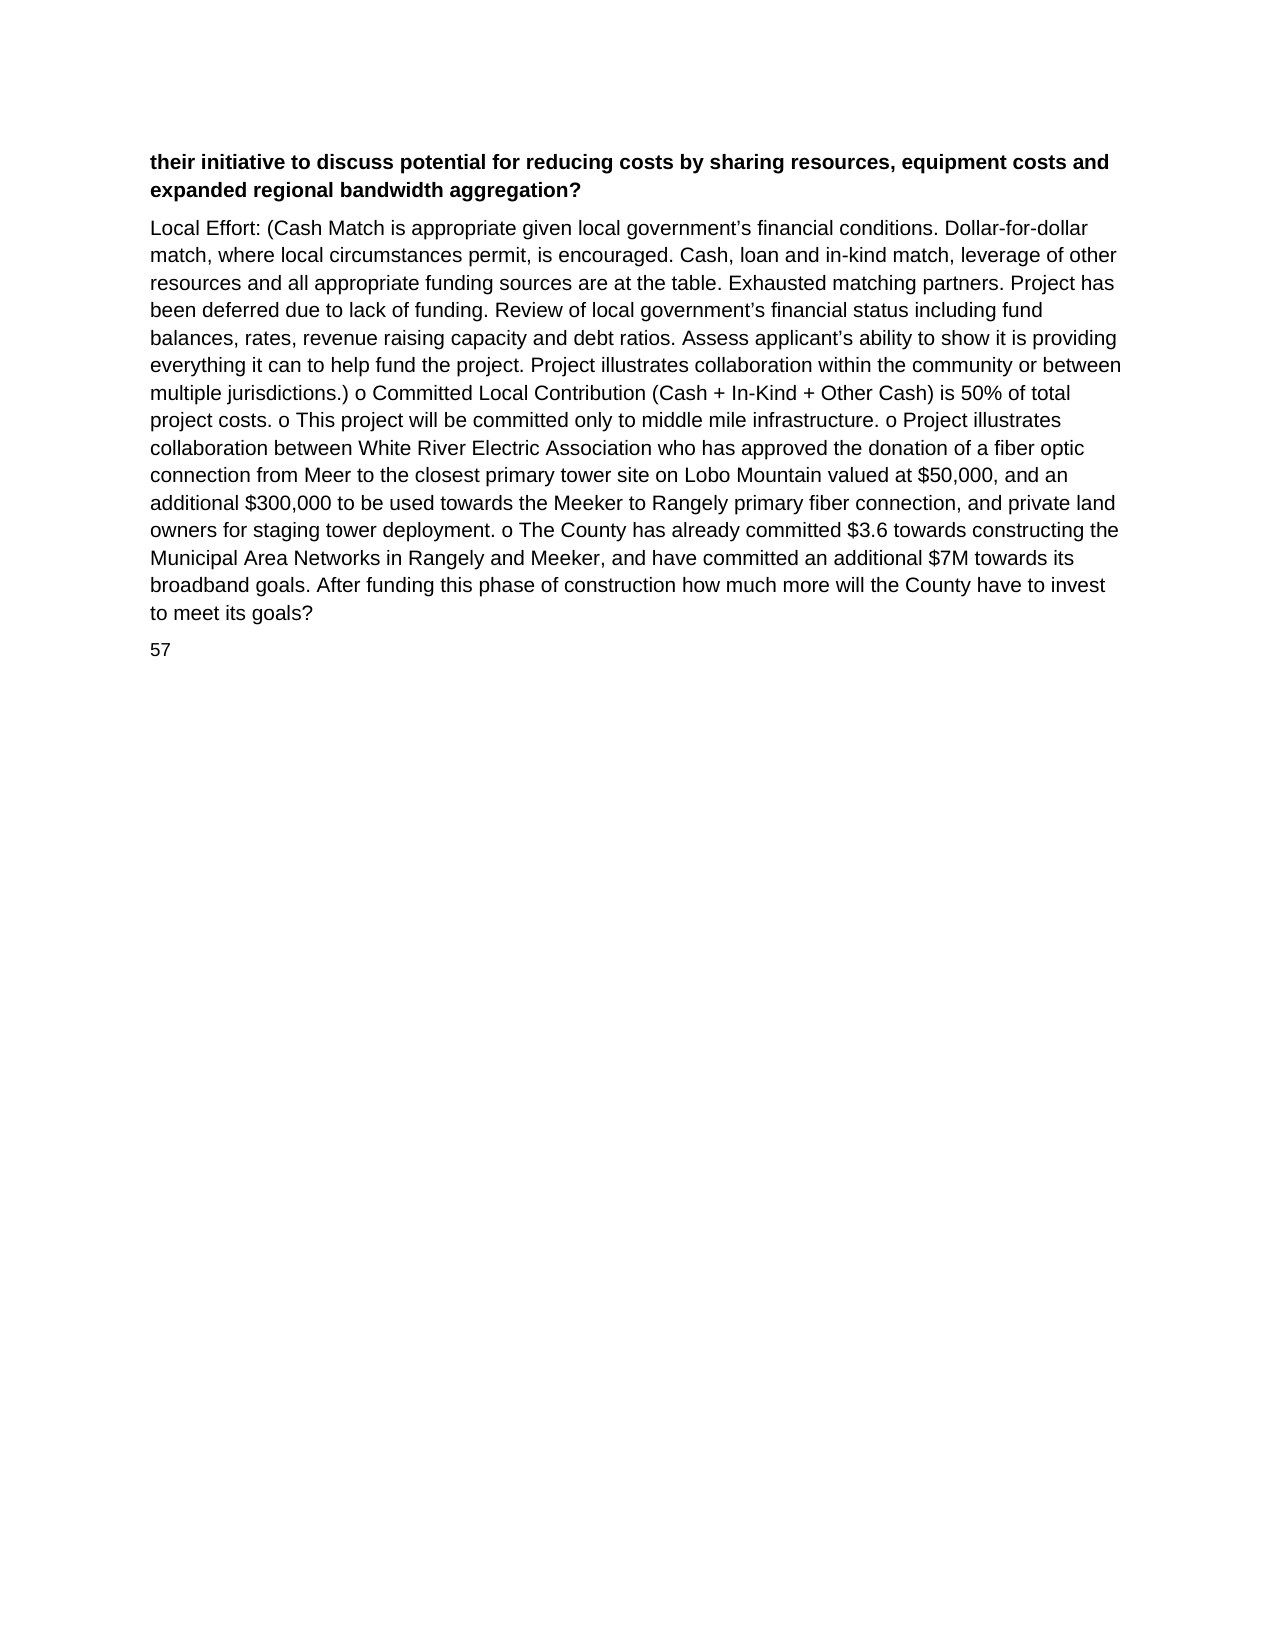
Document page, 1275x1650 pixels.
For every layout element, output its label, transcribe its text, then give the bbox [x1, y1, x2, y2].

text 57 [150, 638, 1125, 660]
text their initiative to discuss potential for reducing costs by sharing resources, equipment costs and expanded regional bandwidth aggregation? [150, 150, 1125, 201]
text Local Effort: (Cash Match is appropriate given local government’s financial conditions. Dollar-for-dollar match, where local circumstances permit, is encouraged. Cash, loan and in-kind match, leverage of other resources and all appropriate funding sources are at the table. Exhausted matching partners. Project has been deferred due to lack of funding. Review of local government’s financial status including fund balances, rates, revenue raising capacity and debt ratios. Assess applicant’s ability to show it is providing everything it can to help fund the project. Project illustrates collaboration within the community or between multiple jurisdictions.) o Committed Local Contribution (Cash + In-Kind + Other Cash) is 50% of total project costs. o This project will be committed only to middle mile infrastructure. o Project illustrates collaboration between White River Electric Association who has approved the donation of a fiber optic connection from Meer to the closest primary tower site on Lobo Mountain valued at $50,000, and an additional $300,000 to be used towards the Meeker to Rangely primary fiber connection, and private land owners for staging tower deployment. o The County has already committed $3.6 towards constructing the Municipal Area Networks in Rangely and Meeker, and have committed an additional $7M towards its broadband goals. After funding this phase of construction how much more will the County have to invest to meet its goals? [150, 215, 1125, 624]
